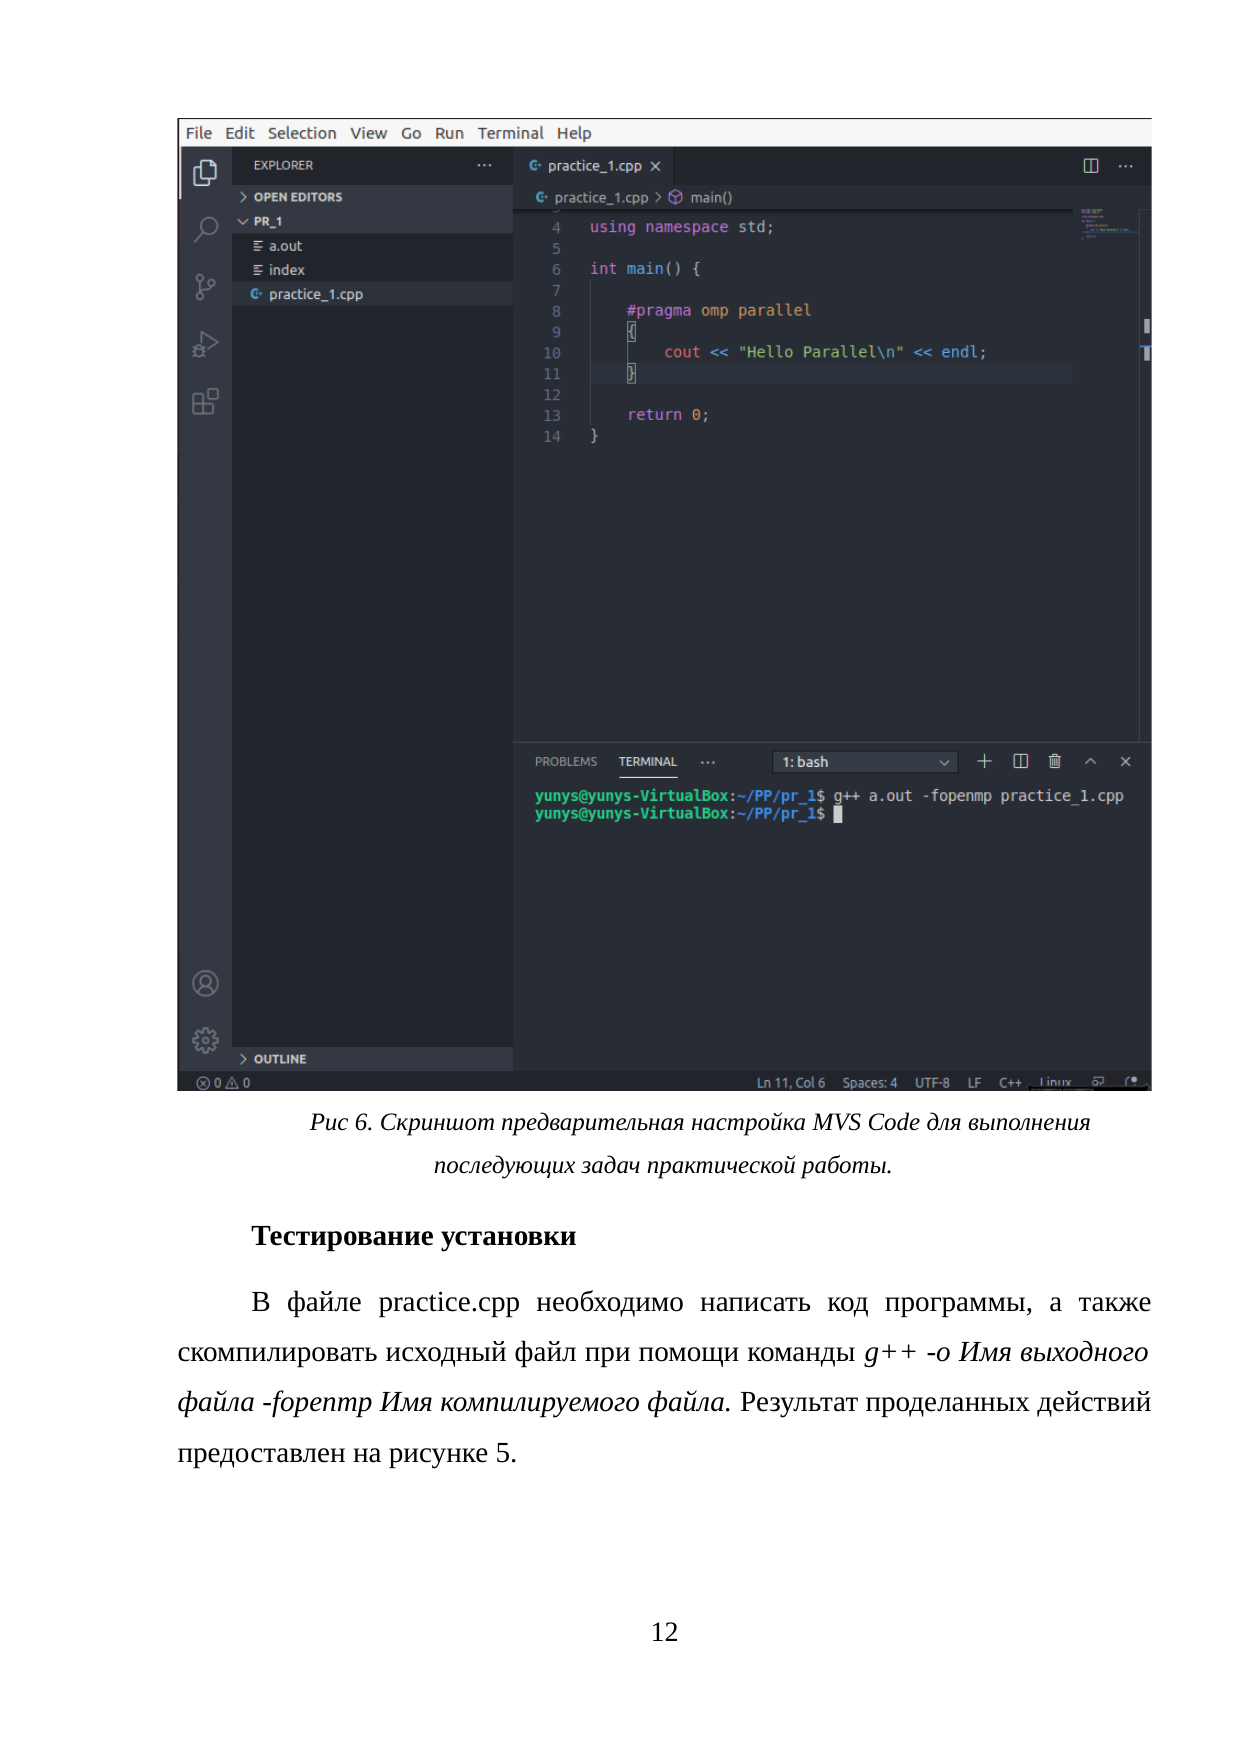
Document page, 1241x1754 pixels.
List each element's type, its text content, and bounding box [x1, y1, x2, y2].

subtitle Тестирование установки [177, 1218, 1152, 1251]
text Рис 6. Скриншот предварительная настройка MVS Code для выполнения последующих задач практической работы. [177, 1107, 1152, 1178]
text В файле practice.cpp необходимо написать код программы, а также скомпилировать исходный файл при помощи команды g++ -o Имя выходного файла -fopenmp Имя компилируемого файла. Результат проделанных действий предоставлен на рисунке 5. [177, 1284, 1152, 1468]
picture [177, 118, 1152, 1091]
